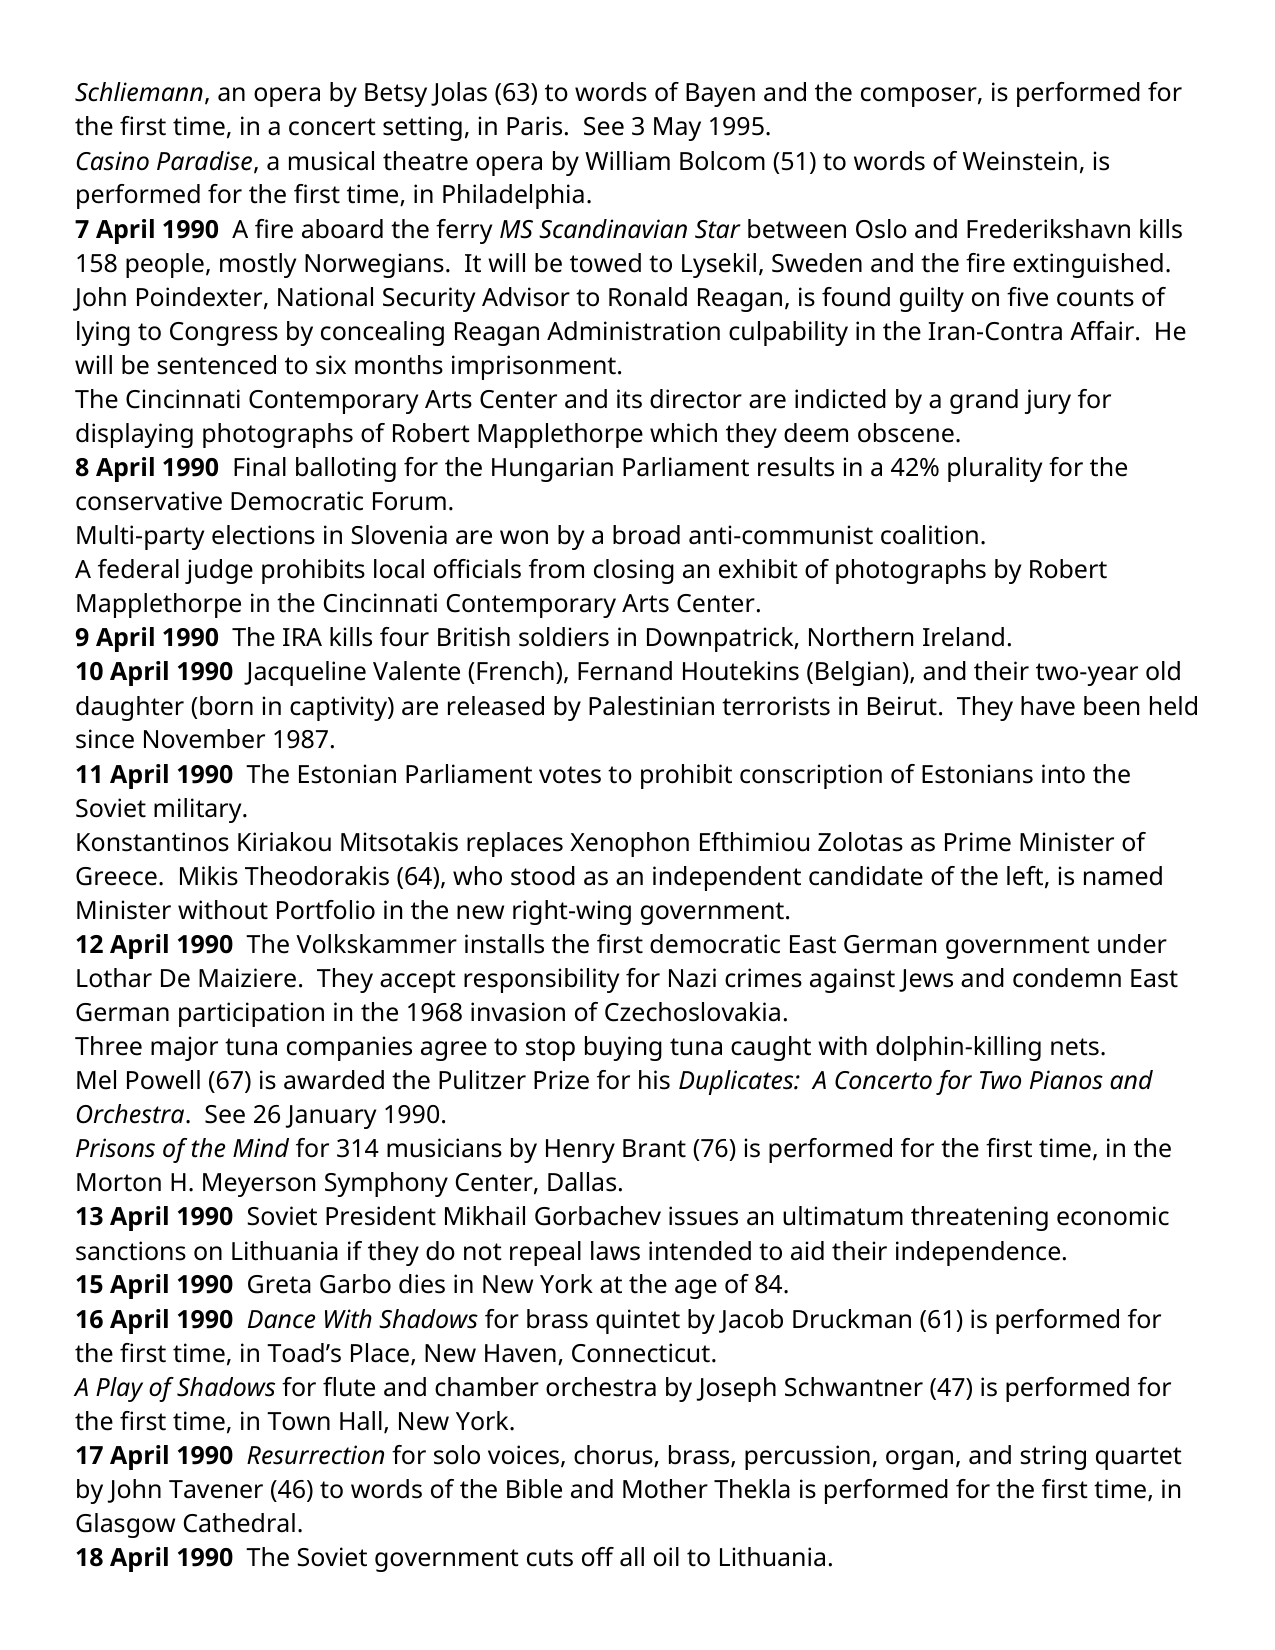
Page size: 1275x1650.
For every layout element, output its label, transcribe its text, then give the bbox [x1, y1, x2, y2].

text 9 April 1990 The IRA kills four British soldiers in Downpatrick, Northern Ireland. [75, 620, 1200, 654]
text Three major tuna companies agree to stop buying tuna caught with dolphin-killing nets. [75, 1029, 1200, 1063]
text A federal judge prohibits local officials from closing an exhibit of photographs by Robert Mapplethorpe in the Cincinnati Contemporary Arts Center. [75, 552, 1200, 620]
text 12 April 1990 The Volkskammer installs the first democratic East German government under Lothar De Maiziere. They accept responsibility for Nazi crimes against Jews and condemn East German participation in the 1968 invasion of Czechoslovakia. [75, 927, 1200, 1029]
text John Poindexter, National Security Advisor to Ronald Reagan, is found guilty on five counts of lying to Congress by concealing Reagan Administration culpability in the Iran-Contra Affair. He will be sentenced to six months imprisonment. [75, 279, 1200, 382]
text Mel Powell (67) is awarded the Pulitzer Prize for his Duplicates: A Concerto for Two Pianos and Orchestra. See 26 January 1990. [75, 1063, 1200, 1131]
text A Play of Shadows for flute and chamber orchestra by Joseph Schwantner (47) is performed for the first time, in Town Hall, New York. [75, 1369, 1200, 1437]
text The Cincinnati Contemporary Arts Center and its director are indicted by a grand jury for displaying photographs of Robert Mapplethorpe which they deem obscene. [75, 382, 1200, 450]
text 8 April 1990 Final balloting for the Hungarian Parliament results in a 42% plurality for the conservative Democratic Forum. [75, 450, 1200, 518]
text Konstantinos Kiriakou Mitsotakis replaces Xenophon Efthimiou Zolotas as Prime Minister of Greece. Mikis Theodorakis (64), who stood as an independent candidate of the left, is named Minister without Portfolio in the new right-wing government. [75, 824, 1200, 927]
text Prisons of the Mind for 314 musicians by Henry Brant (76) is performed for the first time, in the Morton H. Meyerson Symphony Center, Dallas. [75, 1131, 1200, 1199]
text Schliemann, an opera by Betsy Jolas (63) to words of Bayen and the composer, is performed for the first time, in a concert setting, in Paris. See 3 May 1995. [75, 75, 1200, 143]
text 11 April 1990 The Estonian Parliament votes to prohibit conscription of Estonians into the Soviet military. [75, 756, 1200, 824]
text Casino Paradise, a musical theatre opera by William Bolcom (51) to words of Weinstein, is performed for the first time, in Philadelphia. [75, 143, 1200, 211]
text 13 April 1990 Soviet President Mikhail Gorbachev issues an ultimatum threatening economic sanctions on Lithuania if they do not repeal laws intended to aid their independence. [75, 1199, 1200, 1267]
text 16 April 1990 Dance With Shadows for brass quintet by Jacob Druckman (61) is performed for the first time, in Toad’s Place, New Haven, Connecticut. [75, 1301, 1200, 1369]
text 10 April 1990 Jacqueline Valente (French), Fernand Houtekins (Belgian), and their two-year old daughter (born in captivity) are released by Palestinian terrorists in Beirut. They have been held since November 1987. [75, 654, 1200, 756]
text 18 April 1990 The Soviet government cuts off all oil to Lithuania. [75, 1540, 1200, 1574]
text Multi-party elections in Slovenia are won by a broad anti-communist coalition. [75, 518, 1200, 552]
text 7 April 1990 A fire aboard the ferry MS Scandinavian Star between Oslo and Frederikshavn kills 158 people, mostly Norwegians. It will be towed to Lysekil, Sweden and the fire extinguished. [75, 211, 1200, 279]
text 15 April 1990 Greta Garbo dies in New York at the age of 84. [75, 1267, 1200, 1301]
